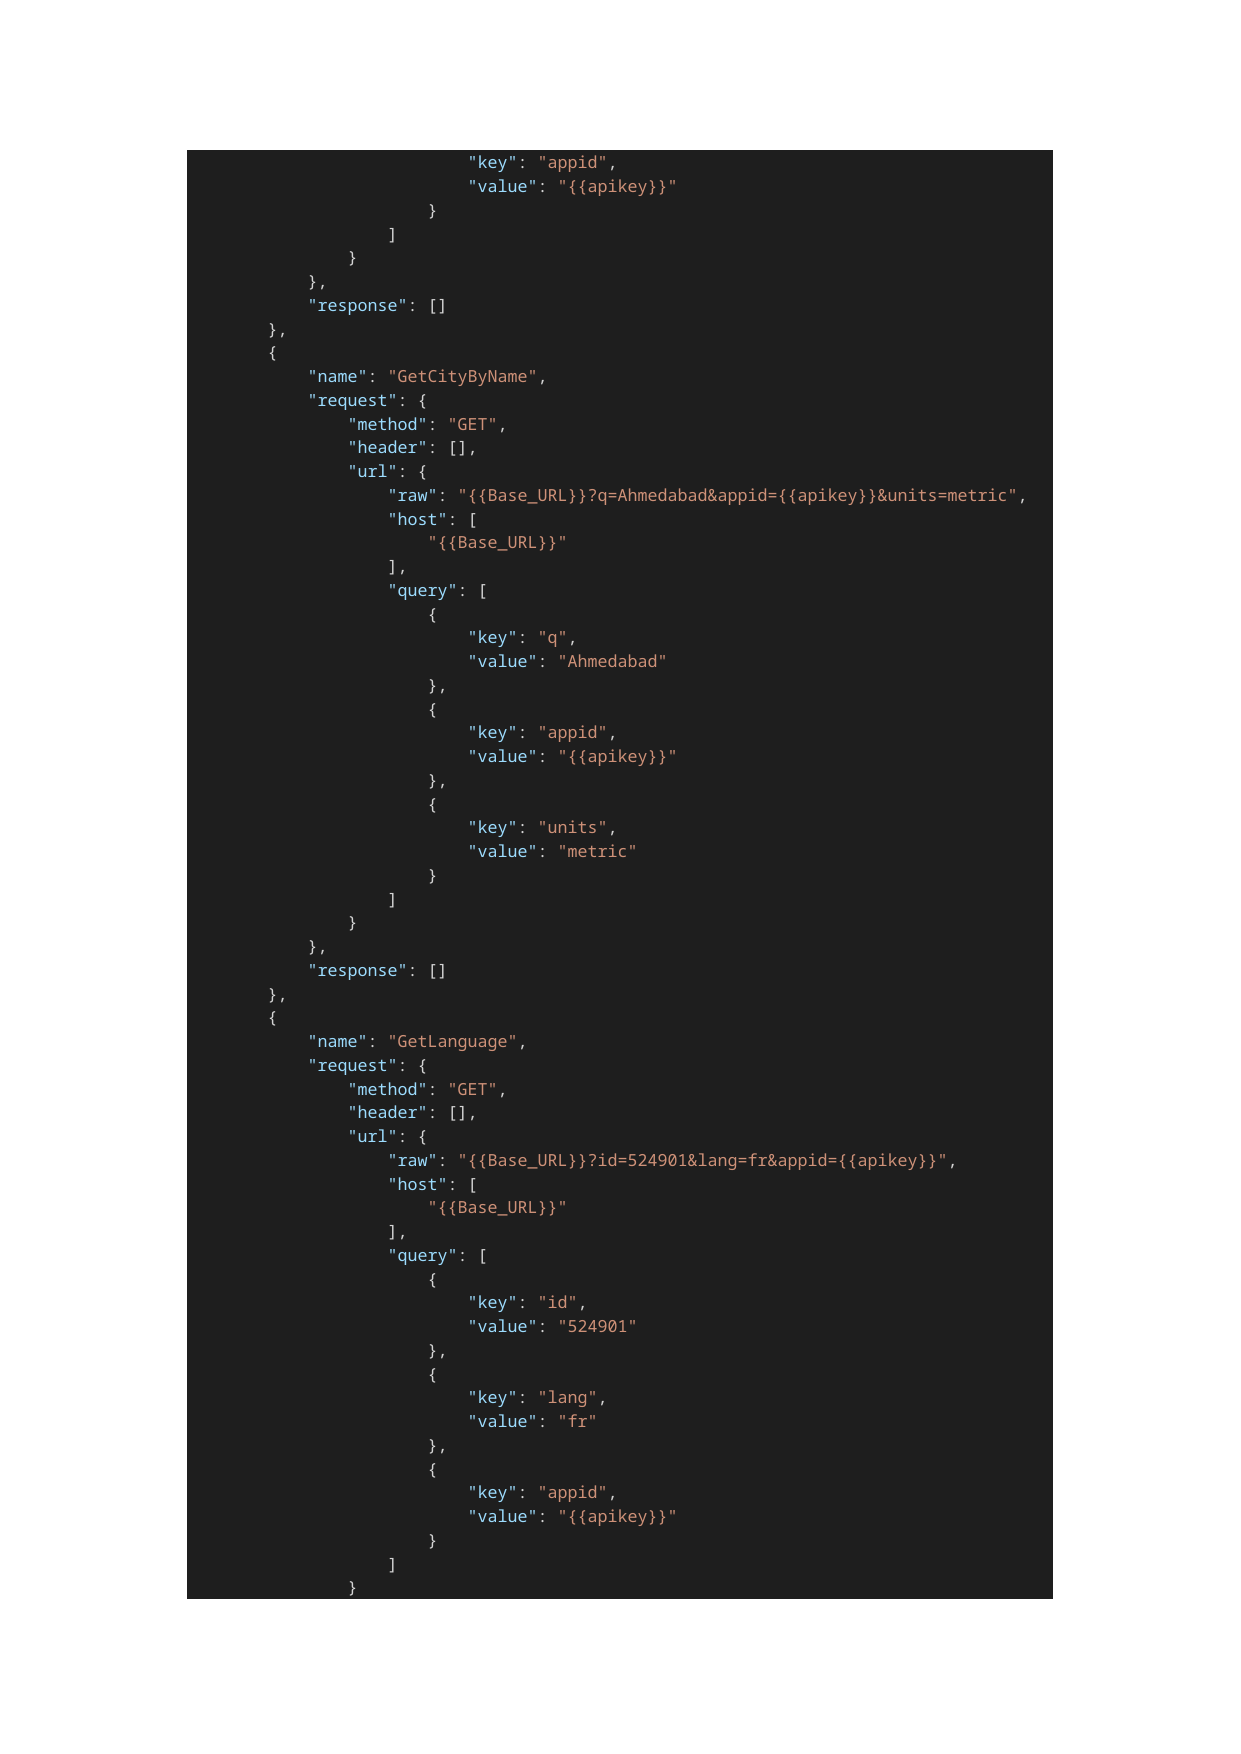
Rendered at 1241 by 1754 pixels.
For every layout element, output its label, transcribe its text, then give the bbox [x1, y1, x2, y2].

text "request": { [187, 387, 1053, 411]
text { [187, 340, 1053, 364]
text "key": "q", [187, 625, 1053, 649]
text "query": [ [187, 577, 1053, 601]
text } [187, 1527, 1053, 1551]
text "response": [] [187, 957, 1053, 981]
text }, [187, 269, 1053, 292]
text "key": "id", [187, 1290, 1053, 1314]
text "request": { [187, 1052, 1053, 1076]
text "name": "GetCityByName", [187, 364, 1053, 387]
text }, [187, 316, 1053, 340]
text "value": "524901" [187, 1314, 1053, 1337]
text "url": { [187, 1124, 1053, 1147]
text ] [187, 1551, 1053, 1575]
text { [187, 791, 1053, 815]
text "{{Base_URL}}" [187, 530, 1053, 554]
text { [187, 1456, 1053, 1480]
text }, [187, 1432, 1053, 1456]
text "response": [] [187, 292, 1053, 316]
text "value": "Ahmedabad" [187, 649, 1053, 672]
text { [187, 696, 1053, 720]
text ] [187, 221, 1053, 245]
text ] [187, 886, 1053, 910]
text "method": "GET", [187, 1076, 1053, 1100]
text } [187, 197, 1053, 221]
text "value": "fr" [187, 1409, 1053, 1432]
text "key": "lang", [187, 1385, 1053, 1409]
text } [187, 1575, 1053, 1599]
text "query": [ [187, 1242, 1053, 1266]
text }, [187, 1337, 1053, 1361]
text } [187, 245, 1053, 269]
text } [187, 862, 1053, 886]
text "key": "appid", [187, 150, 1053, 174]
text "{{Base_URL}}" [187, 1195, 1053, 1219]
text "value": "{{apikey}}" [187, 174, 1053, 197]
text }, [187, 672, 1053, 696]
text "header": [], [187, 1100, 1053, 1124]
text "url": { [187, 459, 1053, 482]
text "host": [ [187, 506, 1053, 530]
text "header": [], [187, 435, 1053, 459]
text "value": "{{apikey}}" [187, 1504, 1053, 1527]
text ], [187, 1219, 1053, 1242]
text ], [187, 554, 1053, 577]
text "raw": "{{Base_URL}}?q=Ahmedabad&appid={{apikey}}&units=metric", [187, 482, 1053, 506]
text { [187, 1361, 1053, 1385]
text "raw": "{{Base_URL}}?id=524901&lang=fr&appid={{apikey}}", [187, 1147, 1053, 1171]
text "host": [ [187, 1171, 1053, 1195]
text "key": "appid", [187, 720, 1053, 744]
text "key": "units", [187, 815, 1053, 839]
text "value": "{{apikey}}" [187, 744, 1053, 767]
text "key": "appid", [187, 1480, 1053, 1504]
text { [187, 1266, 1053, 1290]
text { [187, 601, 1053, 625]
text }, [187, 981, 1053, 1005]
text }, [187, 767, 1053, 791]
text "name": "GetLanguage", [187, 1029, 1053, 1052]
text "value": "metric" [187, 839, 1053, 862]
text { [187, 1005, 1053, 1029]
text }, [187, 934, 1053, 957]
text "method": "GET", [187, 411, 1053, 435]
text } [187, 910, 1053, 934]
